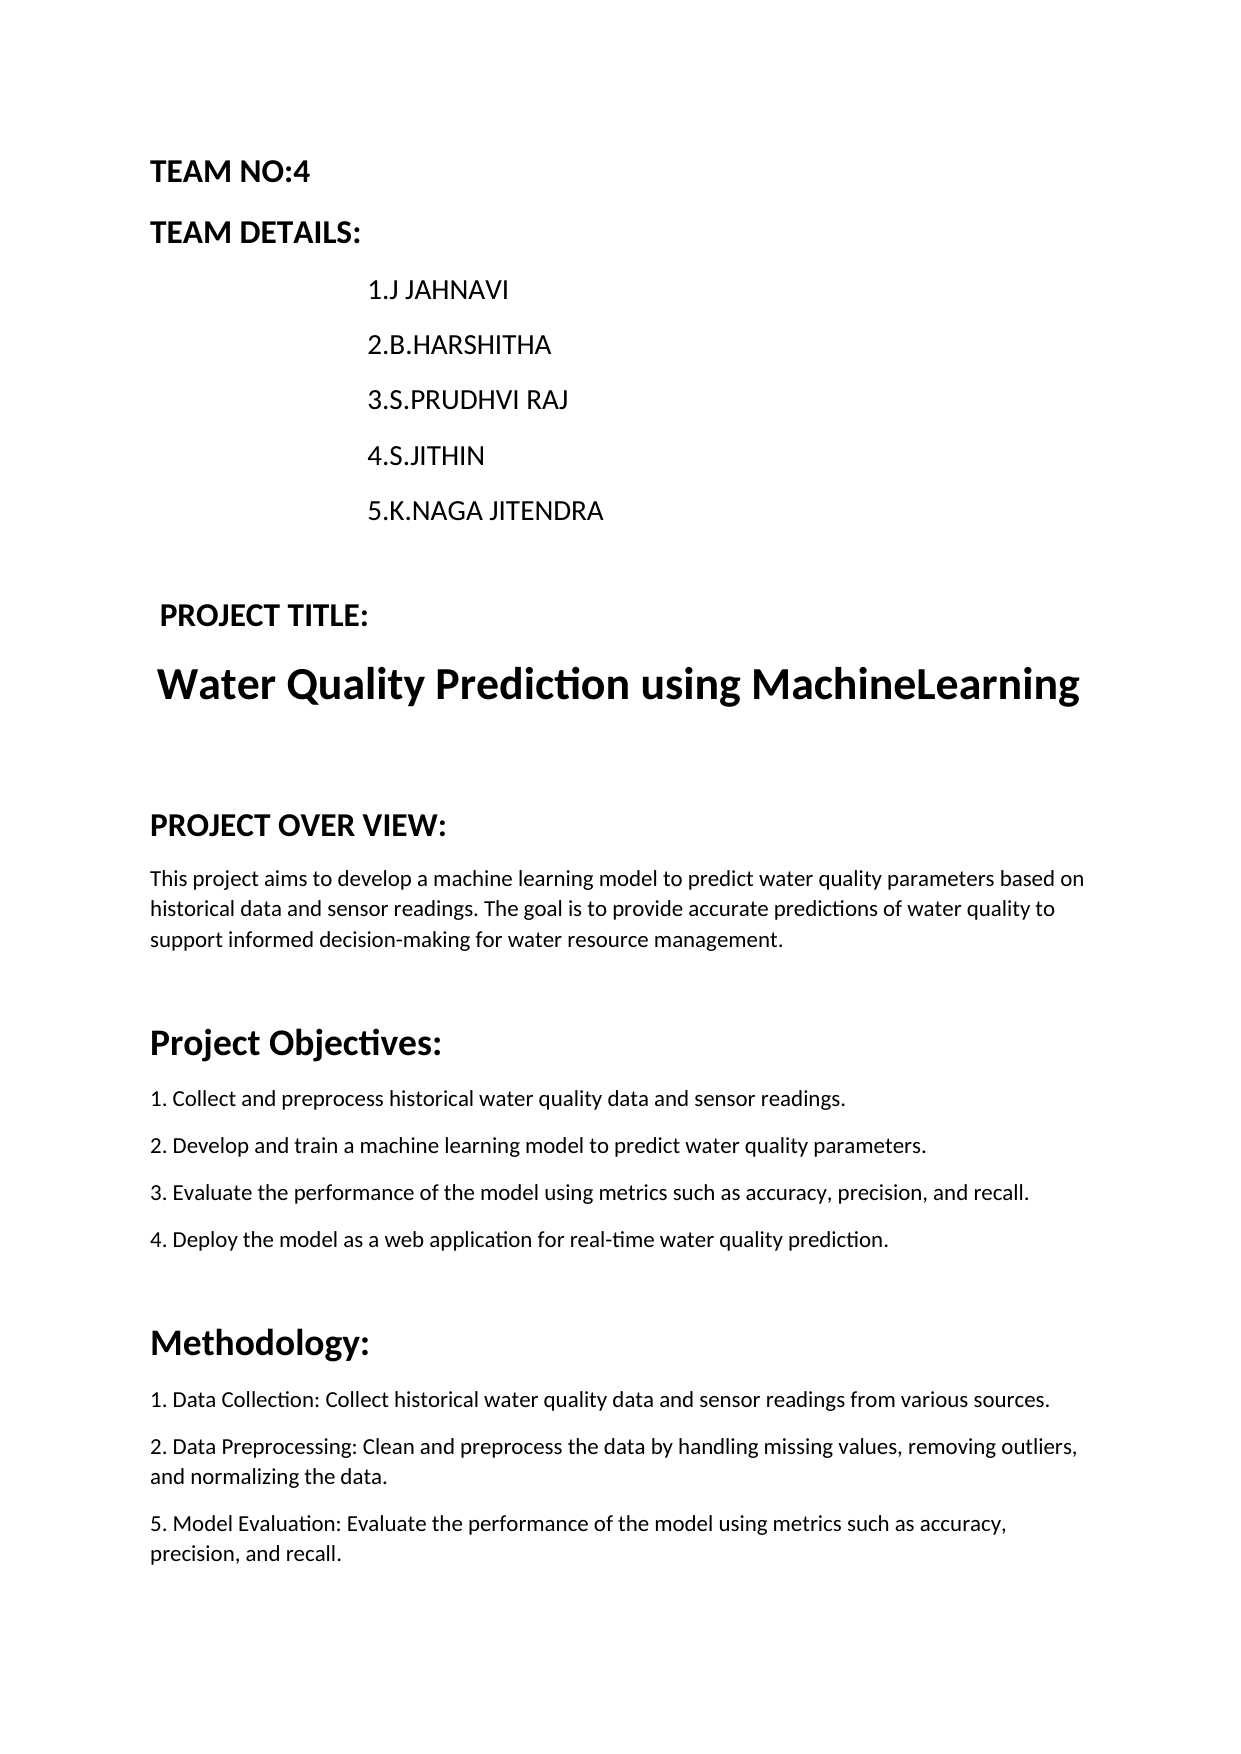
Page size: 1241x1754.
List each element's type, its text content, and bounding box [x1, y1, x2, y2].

text This project aims to develop a machine learning model to predict water quality parameters based on historical data and sensor readings. The goal is to provide accurate predictions of water quality to support informed decision-making for water resource management. [150, 864, 1090, 953]
text 2.B.HARSHITHA [150, 326, 1090, 362]
text 1.J JAHNAVI [150, 271, 1090, 307]
text 1. Collect and preprocess historical water quality data and sensor readings. [150, 1084, 1090, 1113]
text Water Quality Prediction using MachineLearning [150, 655, 1090, 711]
text PROJECT TITLE: [150, 594, 1090, 634]
text Project Objectives: [150, 1018, 1090, 1064]
text 5.K.NAGA JITENDRA [150, 492, 1090, 527]
text 5. Model Evaluation: Evaluate the performance of the model using metrics such as accuracy, precision, and recall. [150, 1509, 1090, 1567]
text Methodology: [150, 1319, 1090, 1365]
text 2. Data Preprocessing: Clean and preprocess the data by handling missing values, removing outliers, and normalizing the data. [150, 1432, 1090, 1490]
text 4. Deploy the model as a web application for real-time water quality prediction. [150, 1225, 1090, 1253]
text TEAM NO:4 [150, 150, 1090, 191]
text PROJECT OVER VIEW: [150, 804, 1090, 844]
text TEAM DETAILS: [150, 211, 1090, 251]
text 1. Data Collection: Collect historical water quality data and sensor readings from various sources. [150, 1385, 1090, 1413]
text 4.S.JITHIN [150, 437, 1090, 472]
text 2. Develop and train a machine learning model to predict water quality parameters. [150, 1131, 1090, 1159]
text 3.S.PRUDHVI RAJ [150, 381, 1090, 417]
text 3. Evaluate the performance of the model using metrics such as accuracy, precision, and recall. [150, 1178, 1090, 1206]
